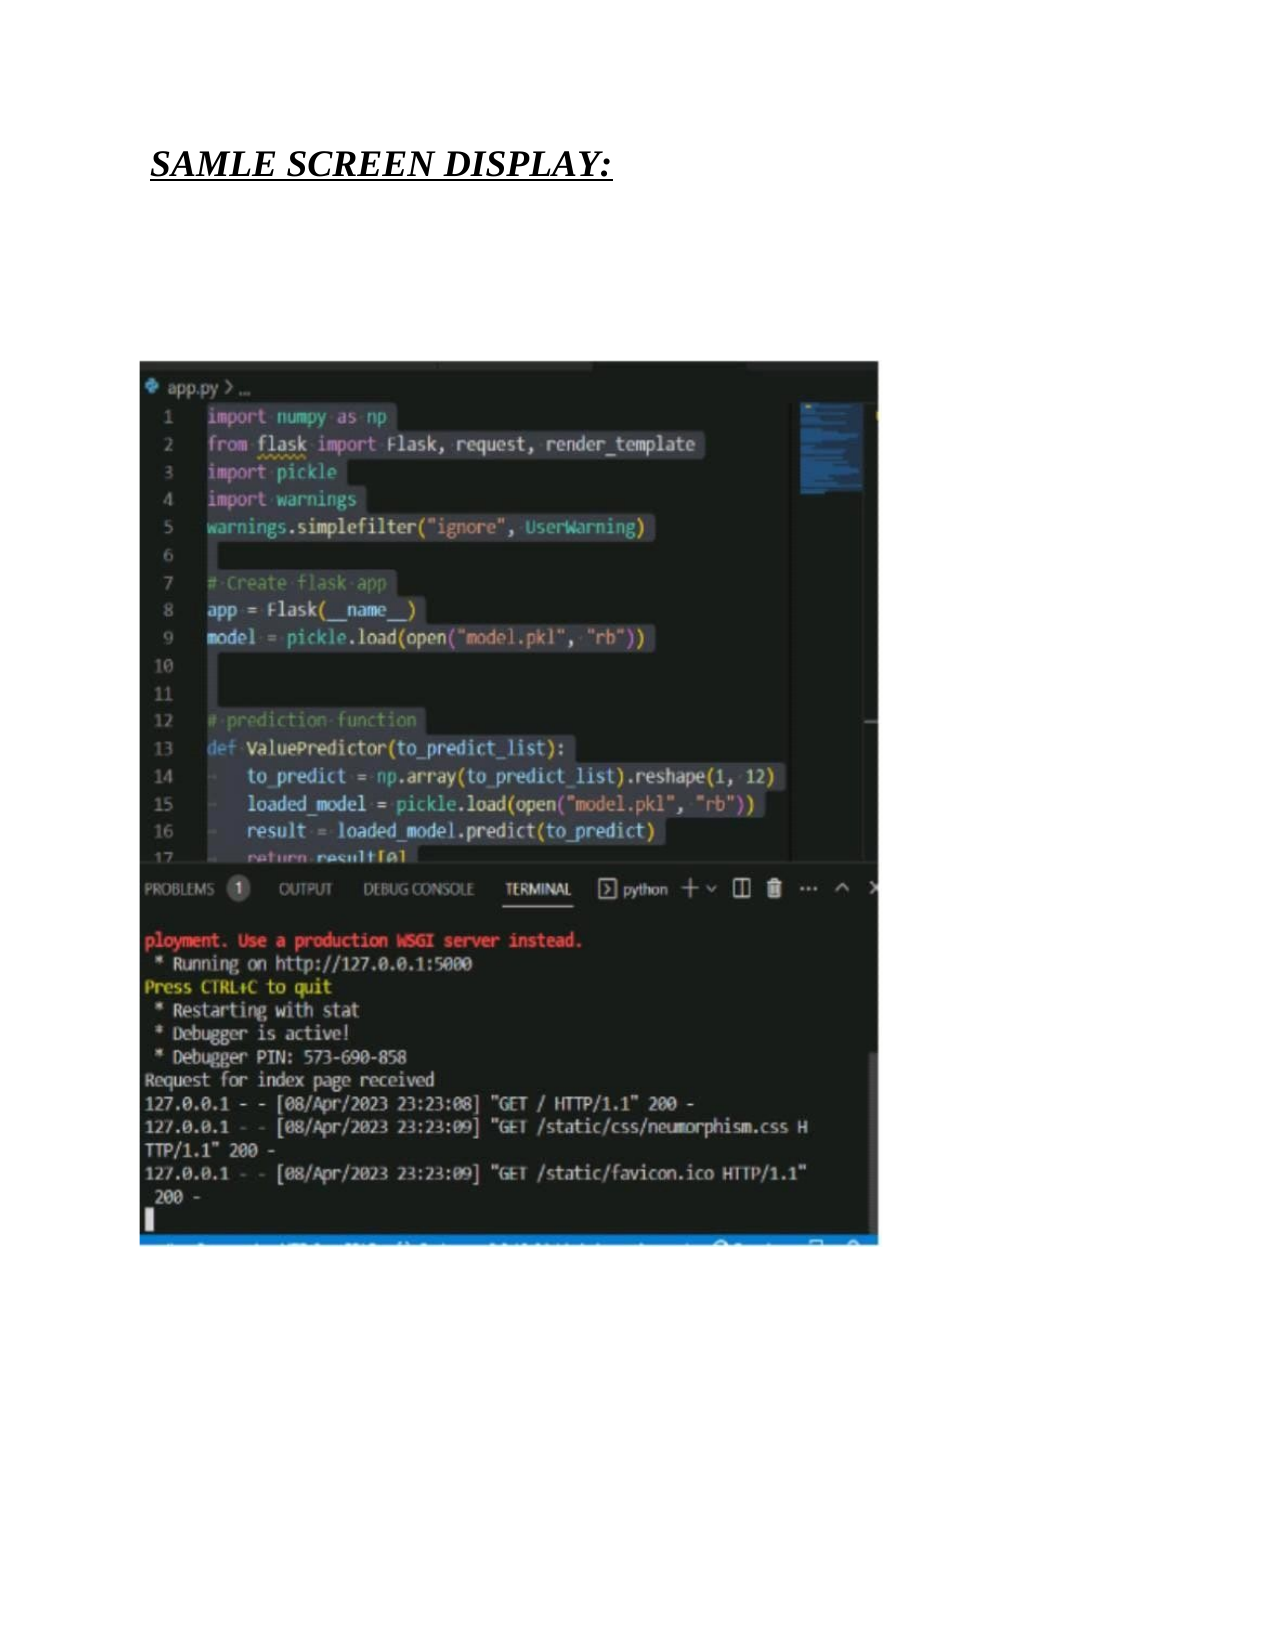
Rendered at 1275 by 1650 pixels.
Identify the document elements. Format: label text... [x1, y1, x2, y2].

text SAMLE SCREEN DISPLAY: [150, 142, 1137, 185]
picture [139, 360, 883, 1247]
